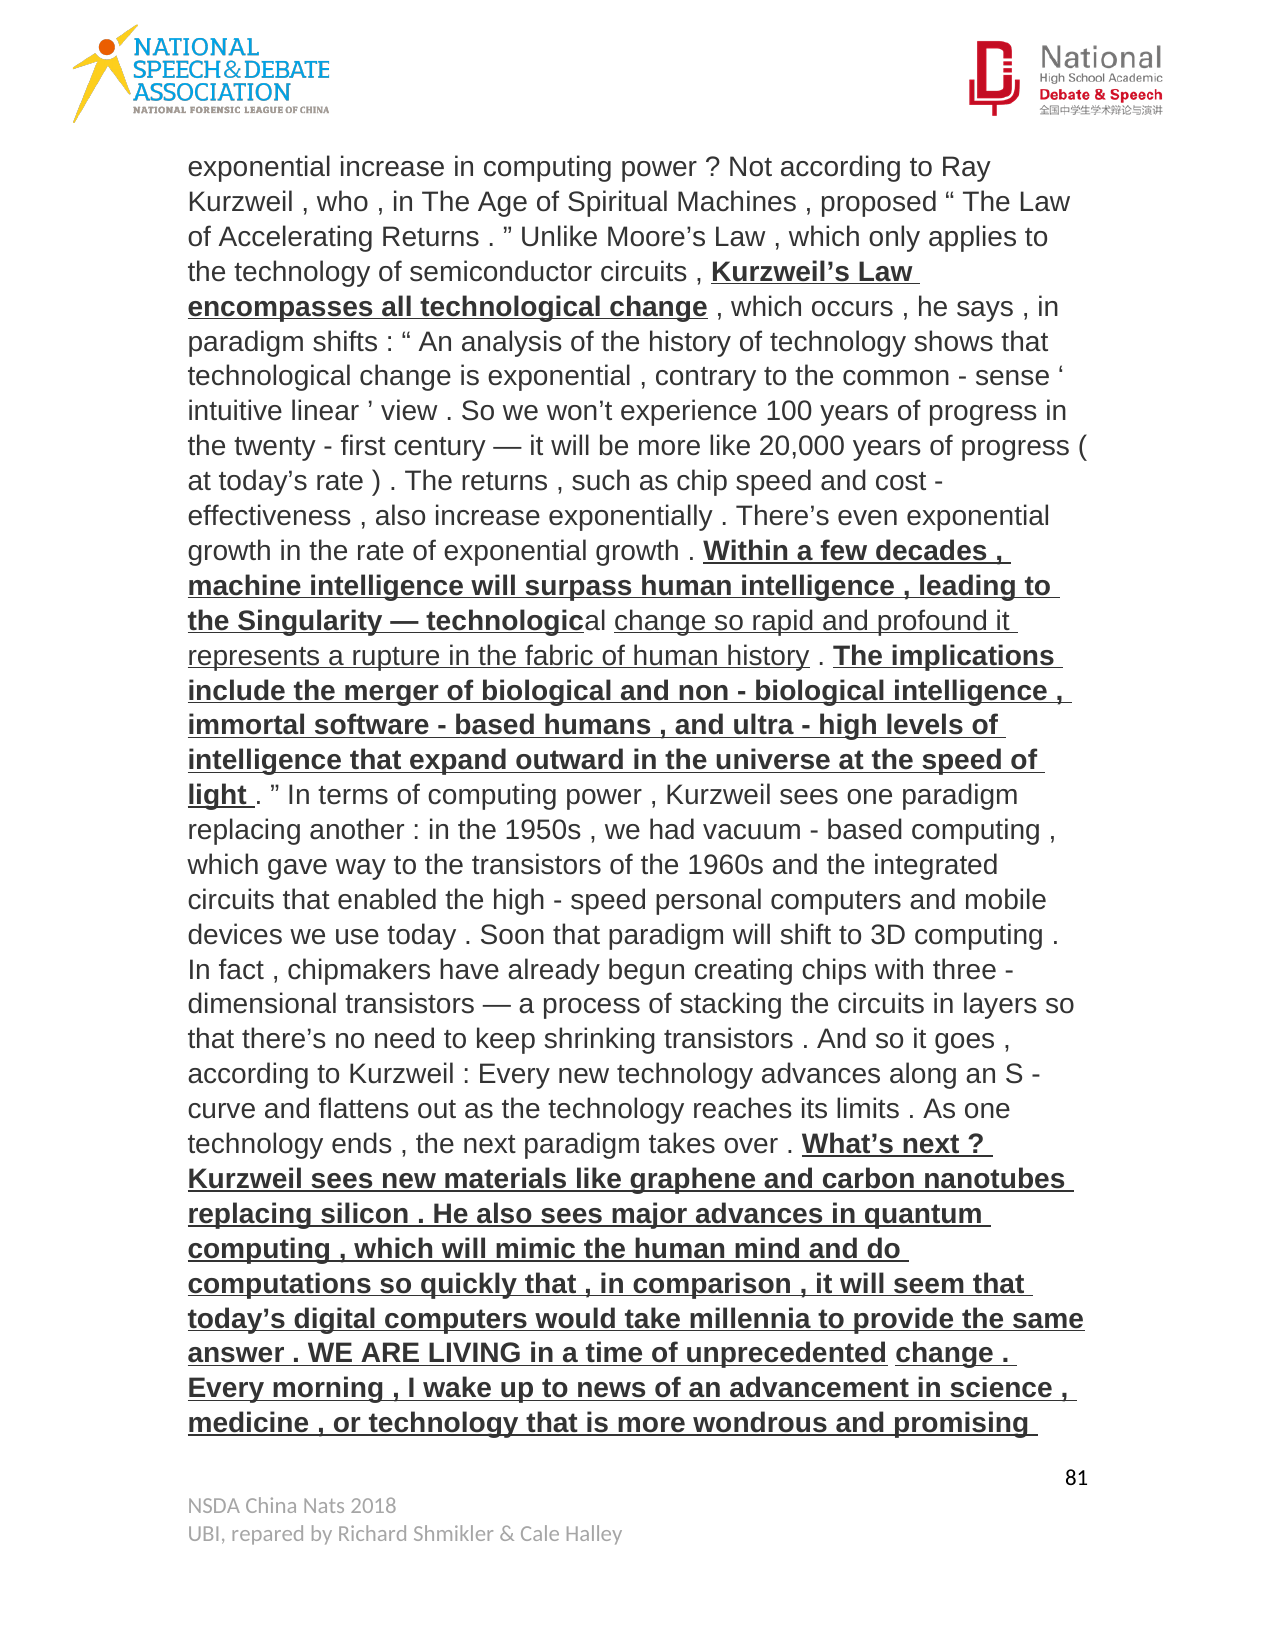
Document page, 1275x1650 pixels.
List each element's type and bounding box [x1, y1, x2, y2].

text [187, 150, 1088, 1439]
picture [72, 24, 330, 123]
picture [959, 27, 1171, 128]
